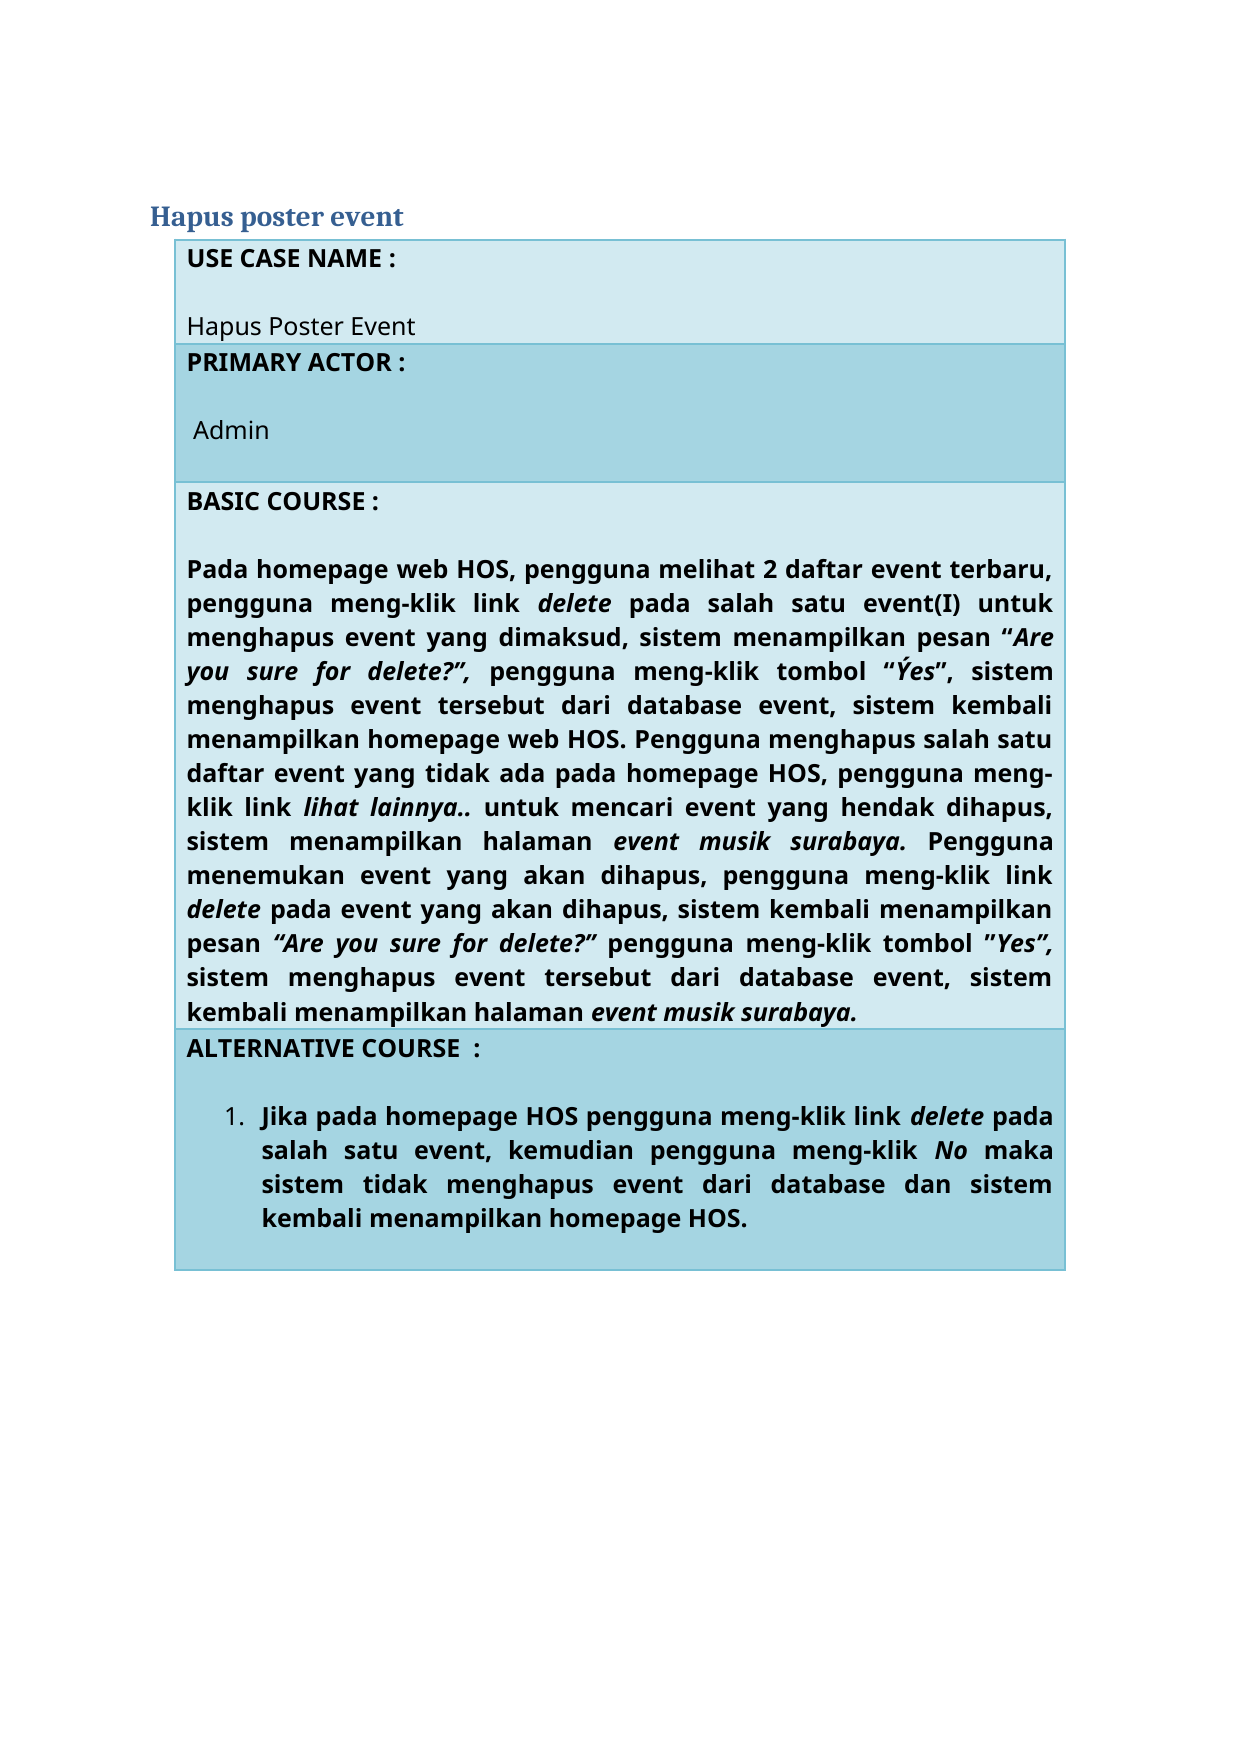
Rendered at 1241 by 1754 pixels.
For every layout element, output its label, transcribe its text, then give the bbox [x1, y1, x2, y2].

table_cell ALTERNATIVE COURSE : Jika pada homepage HOS pengguna meng-klik link delete pada salah satu event, kemudian pengguna meng-klik No maka sistem tidak menghapus event dari database dan sistem kembali menampilkan homepage HOS. [176, 1030, 1064, 1269]
table_cell BASIC COURSE : Pada homepage web HOS, pengguna melihat 2 daftar event terbaru, pengguna meng-klik link delete pada salah satu event(I) untuk menghapus event yang dimaksud, sistem menampilkan pesan “Are you sure for delete?”, pengguna meng-klik tombol “Ýes”, sistem menghapus event tersebut dari database event, sistem kembali menampilkan homepage web HOS. Pengguna menghapus salah satu daftar event yang tidak ada pada homepage HOS, pengguna meng-klik link lihat lainnya.. untuk mencari event yang hendak dihapus, sistem menampilkan halaman event musik surabaya. Pengguna menemukan event yang akan dihapus, pengguna meng-klik link delete pada event yang akan dihapus, sistem kembali menampilkan pesan “Are you sure for delete?” pengguna meng-klik tombol ”Yes”, sistem menghapus event tersebut dari database event, sistem kembali menampilkan halaman event musik surabaya. [176, 483, 1064, 1028]
subtitle Hapus poster event [150, 200, 1090, 233]
table_cell PRIMARY ACTOR : Admin [176, 345, 1064, 481]
table_header USE CASE NAME : Hapus Poster Event [176, 241, 1064, 343]
